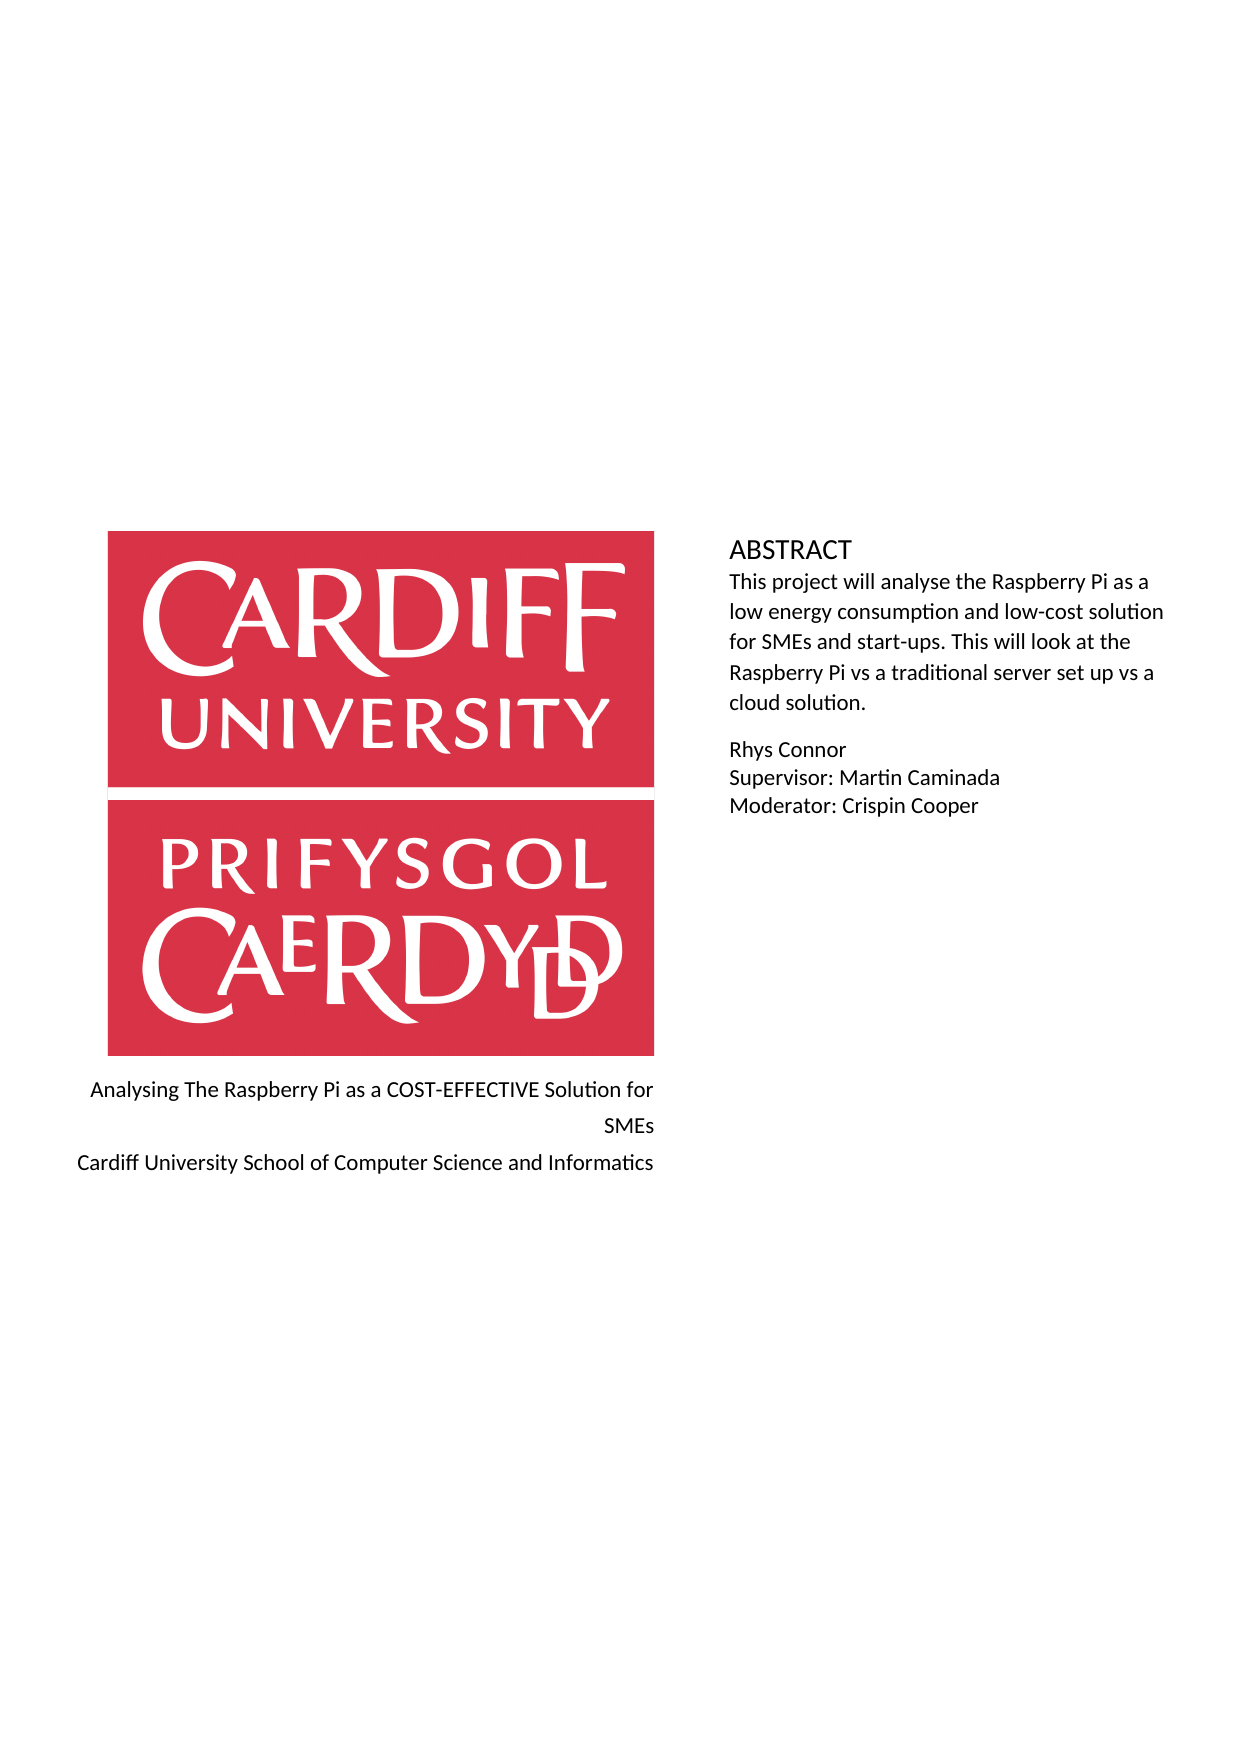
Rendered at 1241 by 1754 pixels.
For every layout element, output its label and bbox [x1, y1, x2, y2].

picture [107, 531, 655, 1056]
